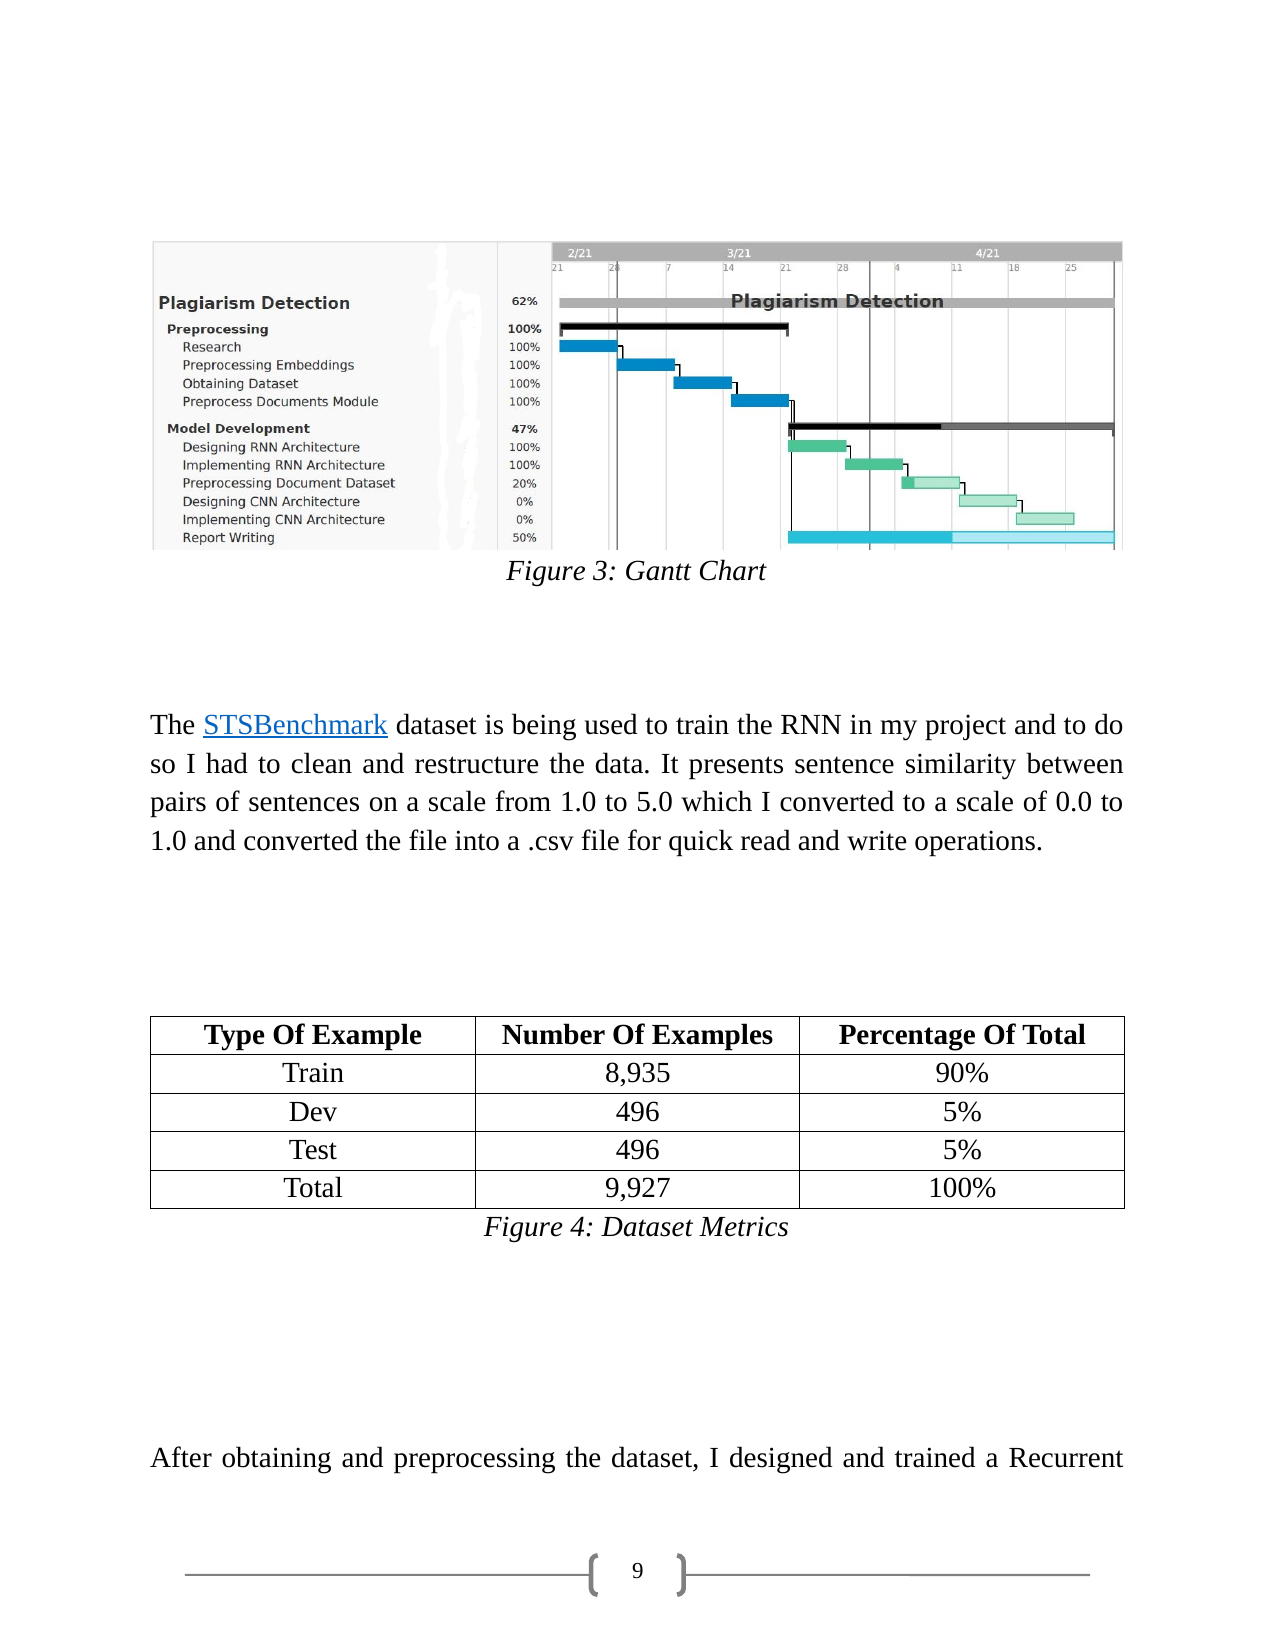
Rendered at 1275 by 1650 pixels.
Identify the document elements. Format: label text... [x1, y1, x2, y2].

table_cell 9,927 [476, 1171, 799, 1208]
table_header Type Of Example [151, 1017, 475, 1054]
picture [150, 238, 1125, 550]
table_cell Train [151, 1055, 475, 1093]
table_cell 100% [800, 1171, 1124, 1208]
table_cell 496 [476, 1132, 799, 1169]
table_cell 90% [800, 1055, 1124, 1093]
table_cell 5% [800, 1132, 1124, 1169]
table_cell 496 [476, 1094, 799, 1131]
table_cell Test [151, 1132, 475, 1169]
table_cell 8,935 [476, 1055, 799, 1093]
text The STSBenchmark dataset is being used to train the RNN in my project and to do so I had to clean and restructure the data. It presents sentence similarity between pairs of sentences on a scale from 1.0 to 5.0 which I converted to a scale of 0.0 to 1.0 and converted the file into a .csv file for quick read and write operations. [150, 707, 1125, 857]
table_header Number Of Examples [476, 1017, 799, 1054]
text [150, 1440, 1125, 1474]
table_header Percentage Of Total [800, 1017, 1124, 1054]
table_cell Dev [151, 1094, 475, 1131]
text Figure 4: Dataset Metrics [150, 1209, 1125, 1242]
table_cell Total [151, 1171, 475, 1208]
table_cell 5% [800, 1094, 1124, 1131]
text Figure 3: Gantt Chart [150, 553, 1125, 587]
